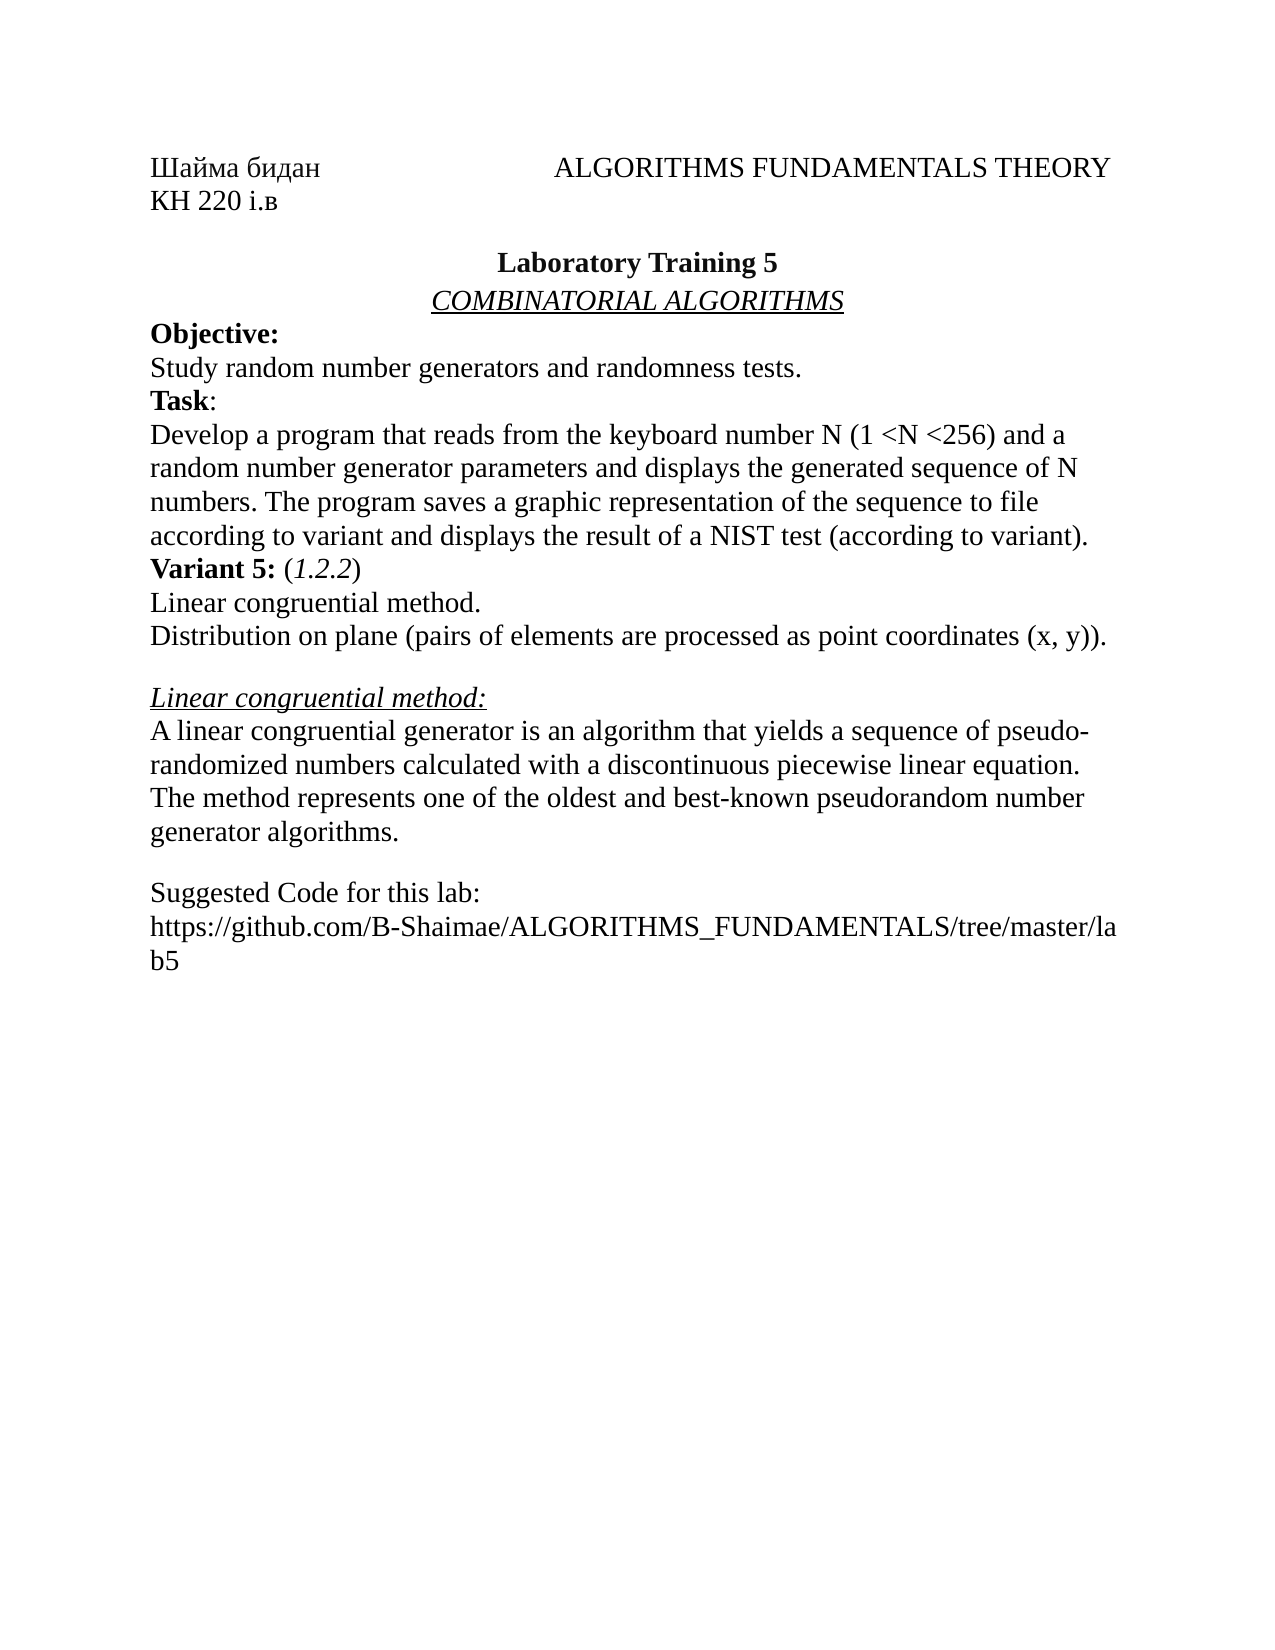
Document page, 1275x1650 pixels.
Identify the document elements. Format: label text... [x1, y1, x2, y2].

text Шайма бидан ALGORITHMS FUNDAMENTALS THEORY [150, 150, 1125, 183]
text Laboratory Training 5 [150, 246, 1125, 279]
text Study random number generators and randomness tests. [150, 351, 1125, 384]
text Develop a program that reads from the keyboard number N (1 <N <256) and a random number generator parameters and displays the generated sequence of N numbers. The program saves a graphic representation of the sequence to file according to variant and displays the result of a NIST test (according to variant). [150, 418, 1125, 552]
text КН 220 i.в [150, 183, 1125, 217]
text A linear congruential generator is an algorithm that yields a sequence of pseudo-randomized numbers calculated with a discontinuous piecewise linear equation. The method represents one of the oldest and best-known pseudorandom number generator algorithms. [150, 715, 1125, 849]
text Distribution on plane (pairs of elements are processed as point coordinates (x, y)). [150, 619, 1125, 652]
text Linear congruential method: [150, 681, 1125, 715]
text Variant 5: (1.2.2) [150, 552, 1125, 585]
text COMBINATORIAL ALGORITHMS [150, 283, 1125, 317]
text Objective: [150, 317, 1125, 351]
text Task: [150, 384, 1125, 418]
text Suggested Code for this lab: https://github.com/B-Shaimae/ALGORITHMS_FUNDAMENTALS/tree/master/lab5 [150, 878, 1125, 978]
text Linear congruential method. [150, 585, 1125, 619]
